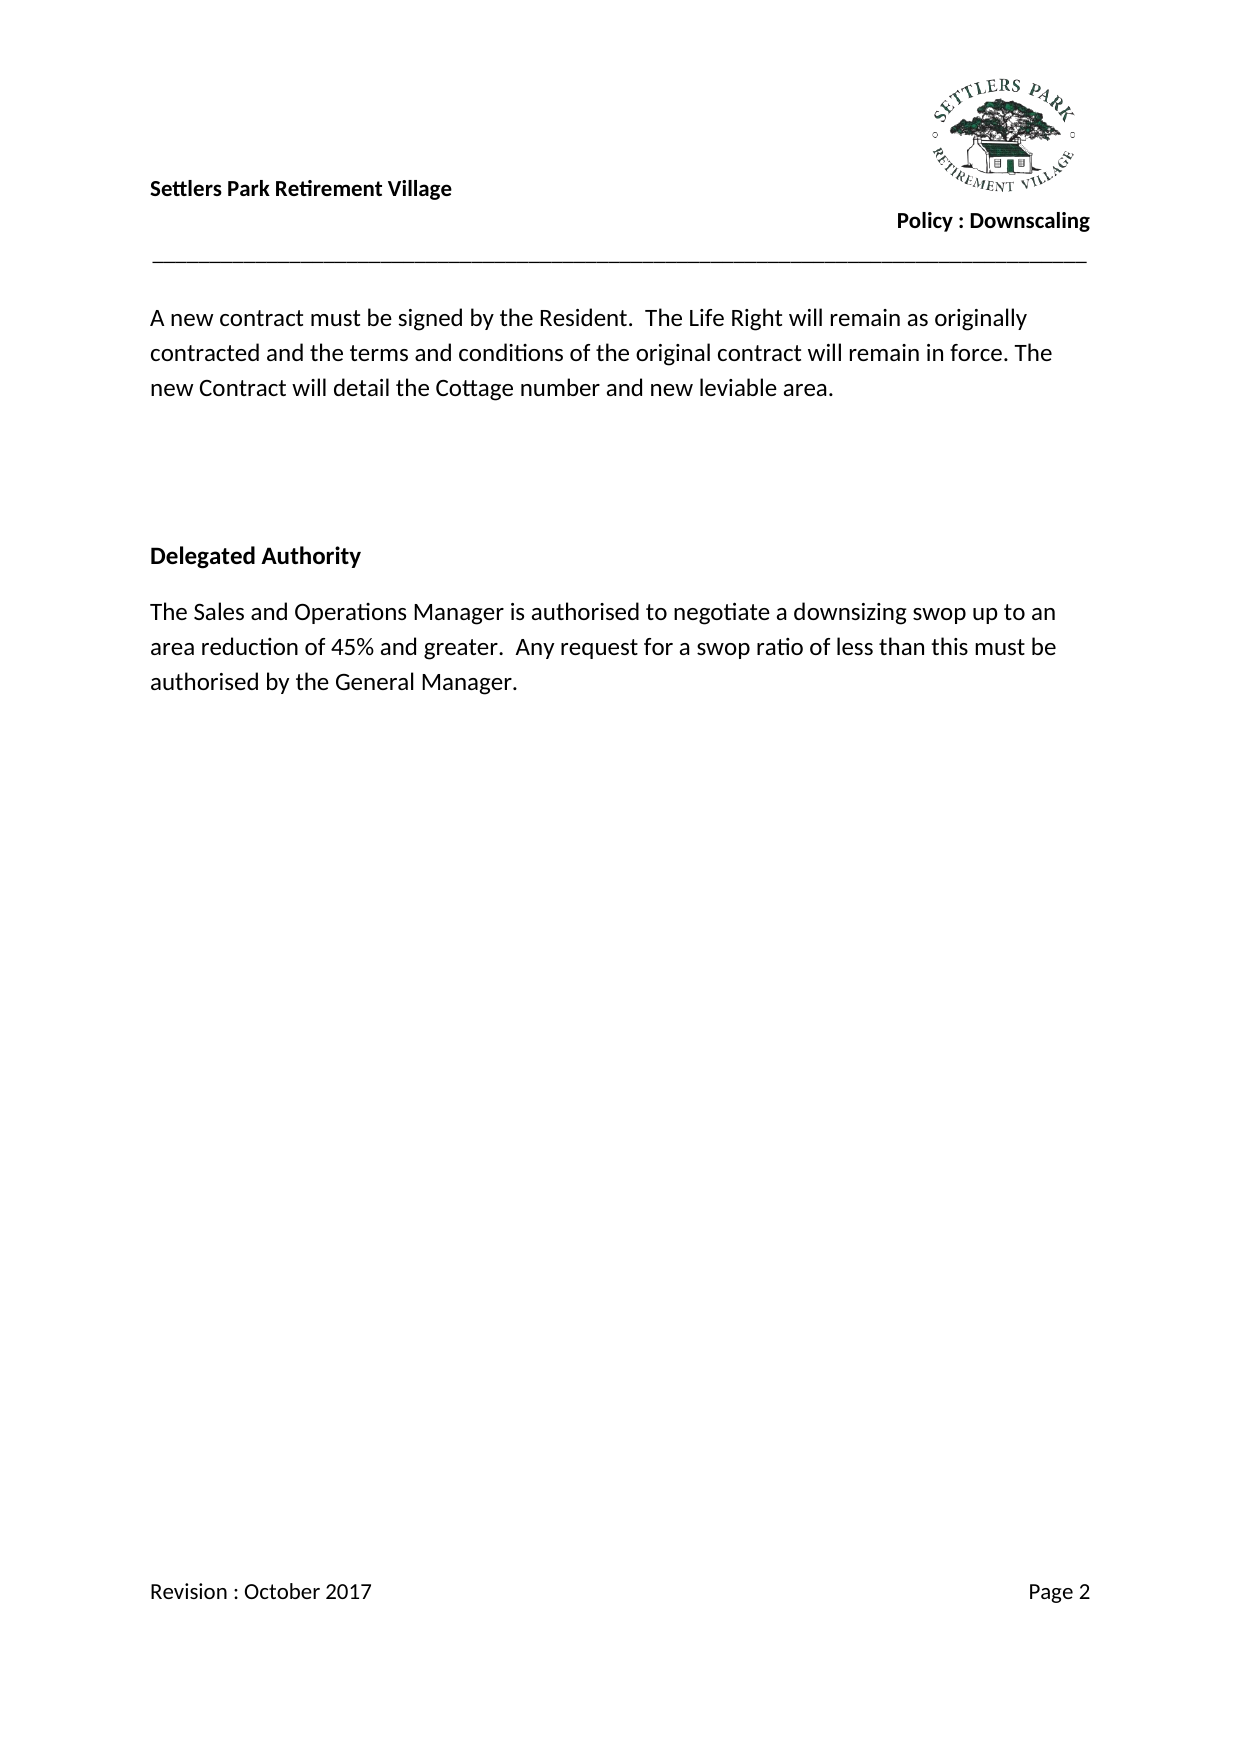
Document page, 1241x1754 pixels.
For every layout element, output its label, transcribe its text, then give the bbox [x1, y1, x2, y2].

text Delegated Authority [150, 540, 1090, 570]
picture [916, 73, 1091, 197]
text The Sales and Operations Manager is authorised to negotiate a downsizing swop up to an area reduction of 45% and greater. Any request for a swop ratio of less than this must be authorised by the General Manager. [150, 596, 1090, 696]
text A new contract must be signed by the Resident. The Life Right will remain as originally contracted and the terms and conditions of the original contract will remain in force. The new Contract will detail the Cottage number and new leviable area. [150, 302, 1090, 403]
